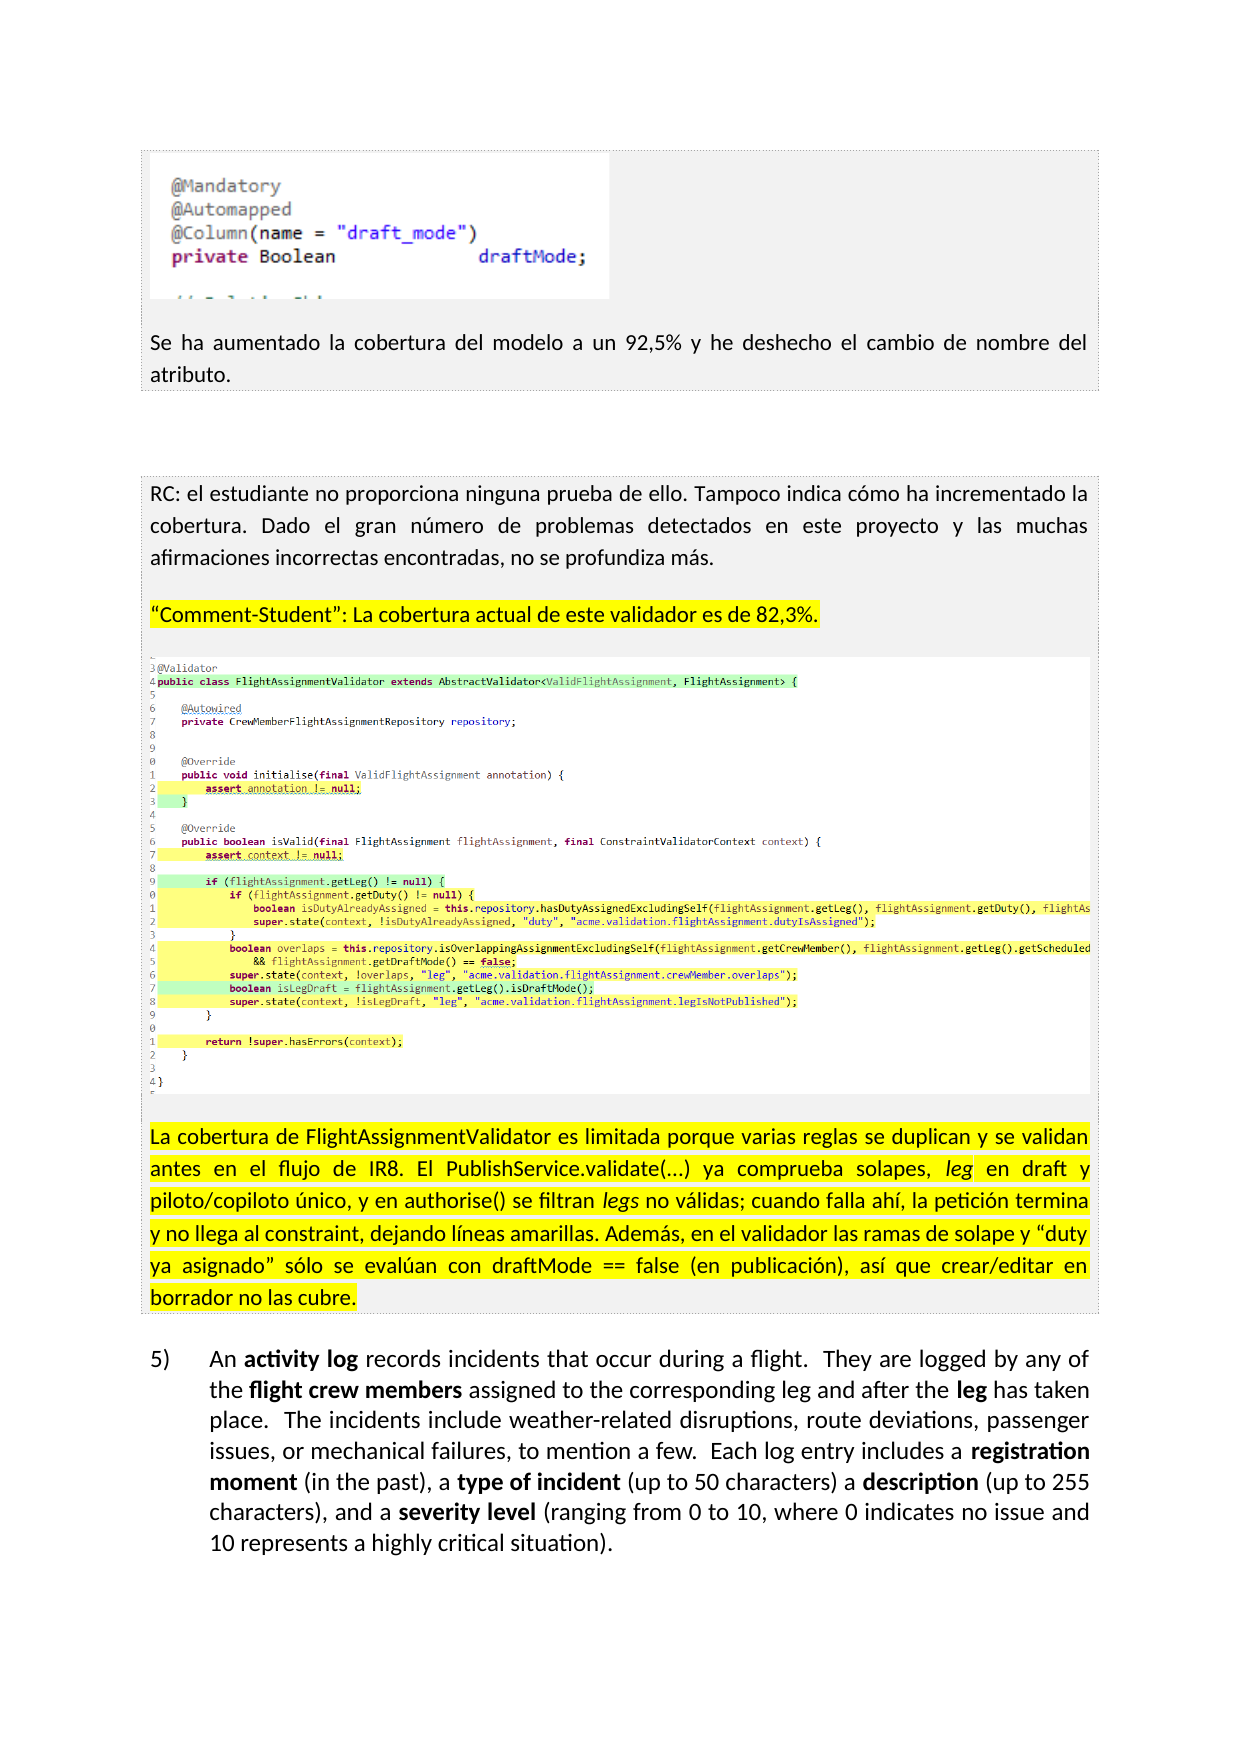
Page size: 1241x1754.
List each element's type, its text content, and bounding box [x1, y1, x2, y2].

picture [150, 153, 610, 299]
text La cobertura de FlightAssignmentValidator es limitada porque varias reglas se duplican y se validan antes en el flujo de IR8. El PublishService.validate(...) ya comprueba solapes, leg en draft y piloto/copiloto único, y en authorise() se filtran legs no válidas; cuando falla ahí, la petición termina y no llega al constraint, dejando líneas amarillas. Además, en el validador las ramas de solape y “duty ya asignado” sólo se evalúan con draftMode == false (en publicación), así que crear/editar en borrador no las cubre. [141, 1119, 1099, 1314]
text “Comment-Student”: La cobertura actual de este validador es de 82,3%. [141, 597, 1099, 628]
text An activity log records incidents that occur during a flight. They are logged by any of the flight crew members assigned to the corresponding leg and after the leg has taken place. The incidents include weather-related disruptions, route deviations, passenger issues, or mechanical failures, to mention a few. Each log entry includes a registration moment (in the past), a type of incident (up to 50 characters) a description (up to 255 characters), and a severity level (ranging from 0 to 10, where 0 indicates no issue and 10 represents a highly critical situation). [150, 1343, 1090, 1557]
text Se ha aumentado la cobertura del modelo a un 92,5% y he deshecho el cambio de nombre del atributo. [141, 324, 1099, 391]
picture [150, 657, 1091, 1094]
text RC: el estudiante no proporciona ninguna prueba de ello. Tampoco indica cómo ha incrementado la cobertura. Dado el gran número de problemas detectados en este proyecto y las muchas afirmaciones incorrectas encontradas, no se profundiza más. [141, 476, 1099, 571]
